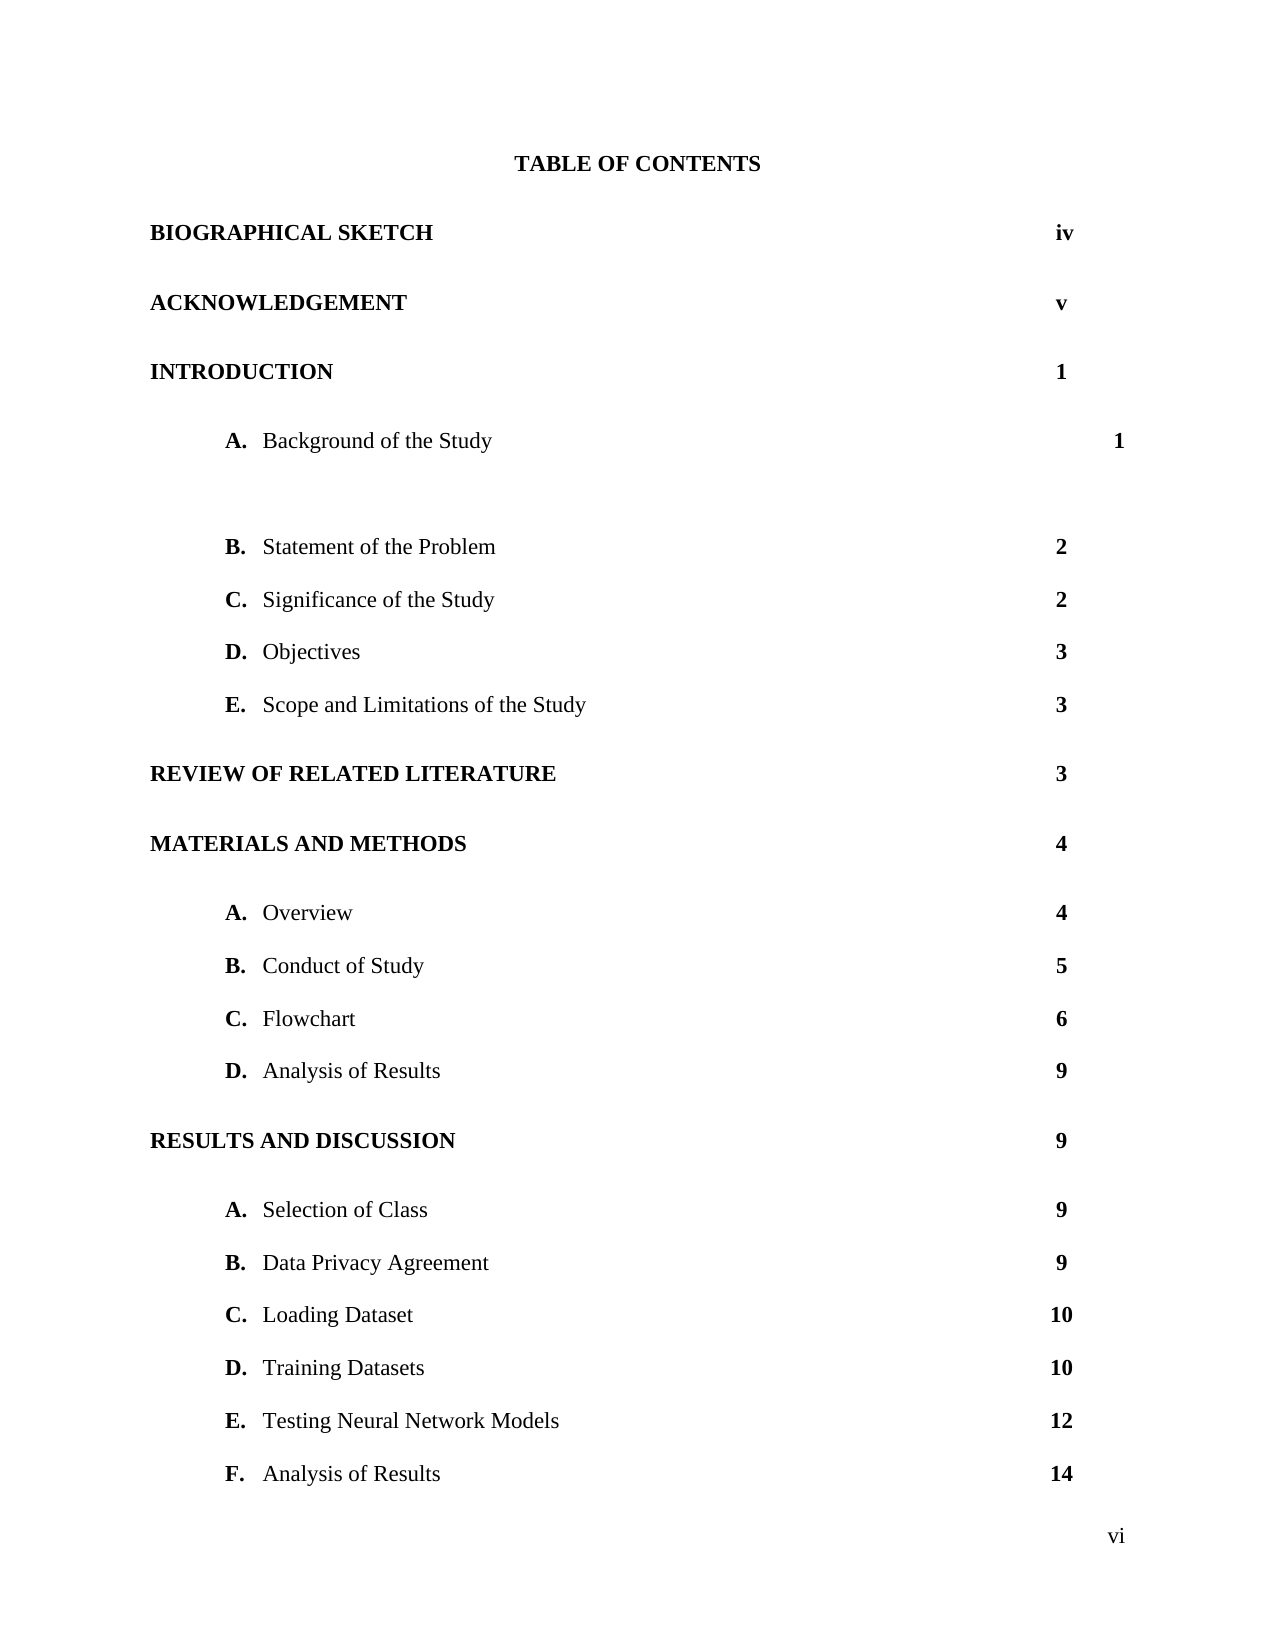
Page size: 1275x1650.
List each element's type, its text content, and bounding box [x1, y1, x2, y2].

list Data Privacy Agreement 9 [225, 1249, 1125, 1275]
list Testing Neural Network Models 12 [225, 1407, 1125, 1433]
list Overview 4 [225, 899, 1125, 926]
list Statement of the Problem 2 [225, 533, 1125, 559]
list Background of the Study 1 [225, 427, 1125, 507]
list Selection of Class 9 [225, 1196, 1125, 1222]
list Analysis of Results 9 [225, 1057, 1125, 1084]
list Conduct of Study 5 [225, 952, 1125, 978]
list Objectives 3 [225, 638, 1125, 665]
text MATERIALS AND METHODS 4 [150, 830, 1125, 856]
text ACKNOWLEDGEMENT v [150, 289, 1125, 315]
list Flowchart 6 [225, 1004, 1125, 1031]
text TABLE OF CONTENTS [150, 150, 1125, 176]
list Loading Dataset 10 [225, 1301, 1125, 1328]
list Training Datasets 10 [225, 1354, 1125, 1381]
list Significance of the Study 2 [225, 586, 1125, 612]
list Analysis of Results 14 [225, 1459, 1125, 1486]
text INTRODUCTION 1 [150, 358, 1125, 384]
list Scope and Limitations of the Study 3 [225, 691, 1125, 717]
text REVIEW OF RELATED LITERATURE 3 [150, 760, 1125, 787]
text RESULTS AND DISCUSSION 9 [150, 1127, 1125, 1153]
text BIOGRAPHICAL SKETCH iv [150, 219, 1125, 246]
